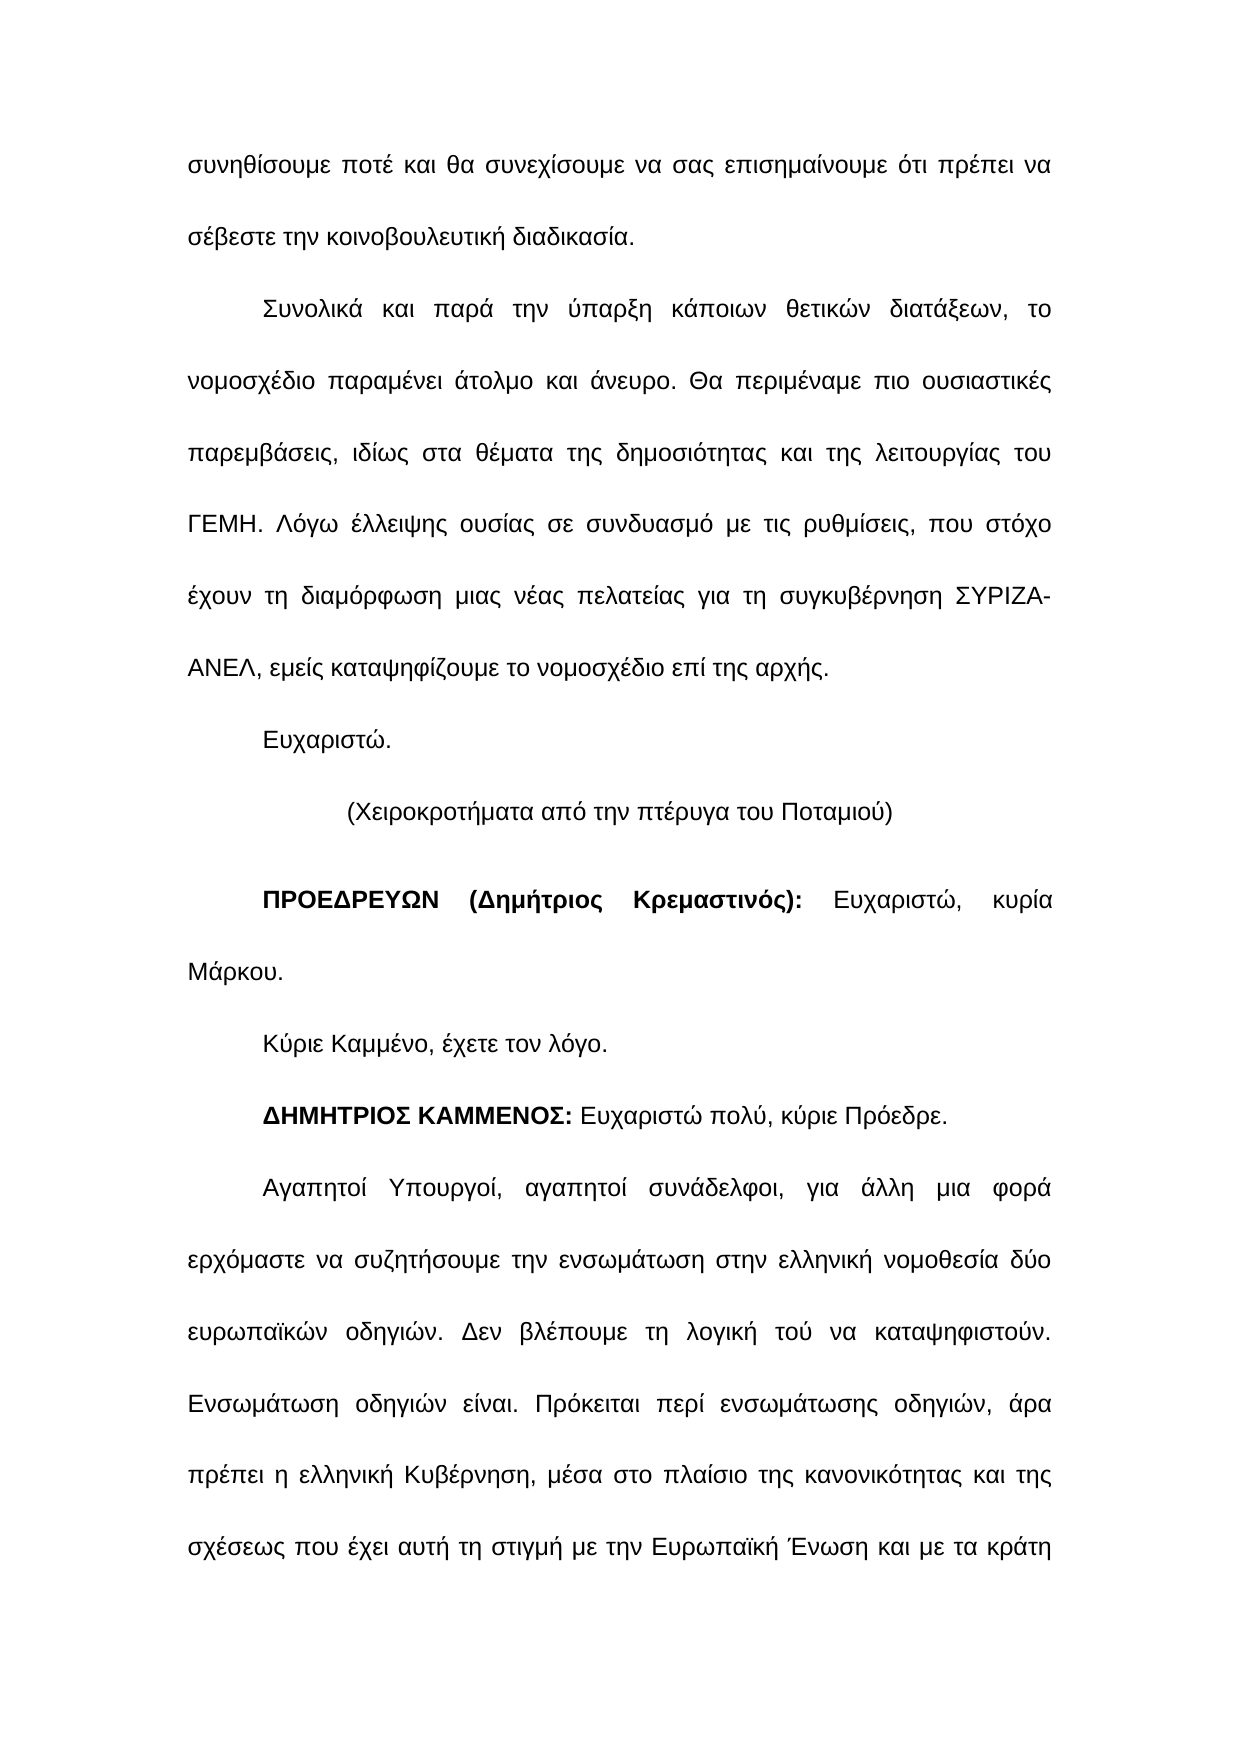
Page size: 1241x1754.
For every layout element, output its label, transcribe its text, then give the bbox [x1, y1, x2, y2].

text Συνολικά και παρά την ύπαρξη κάποιων θετικών διατάξεων, το νομοσχέδιο παραμένει άτολμο και άνευρο. Θα περιμέναμε πιο ουσιαστικές παρεμβάσεις, ιδίως στα θέματα της δημοσιότητας και της λειτουργίας του ΓΕΜΗ. Λόγω έλλειψης ουσίας σε συνδυασμό με τις ρυθμίσεις, που στόχο έχουν τη διαμόρφωση μιας νέας πελατείας για τη συγκυβέρνηση ΣΥΡΙΖΑ-ΑΝΕΛ, εμείς καταψηφίζουμε το νομοσχέδιο επί της αρχής. [187, 294, 1053, 682]
text Ευχαριστώ. [187, 725, 1053, 754]
text Κύριε Καμμένο, έχετε τον λόγο. [187, 1029, 1053, 1058]
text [187, 1173, 1053, 1561]
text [187, 150, 1053, 251]
text ΔΗΜΗΤΡΙΟΣ ΚΑΜΜΕΝΟΣ: Ευχαριστώ πολύ, κύριε Πρόεδρε. [187, 1101, 1053, 1130]
text (Χειροκροτήματα από την πτέρυγα του Ποταμιού) [187, 797, 1053, 826]
text ΠΡΟΕΔΡΕΥΩΝ (Δημήτριος Κρεμαστινός): Ευχαριστώ, κυρία Μάρκου. [187, 885, 1053, 986]
